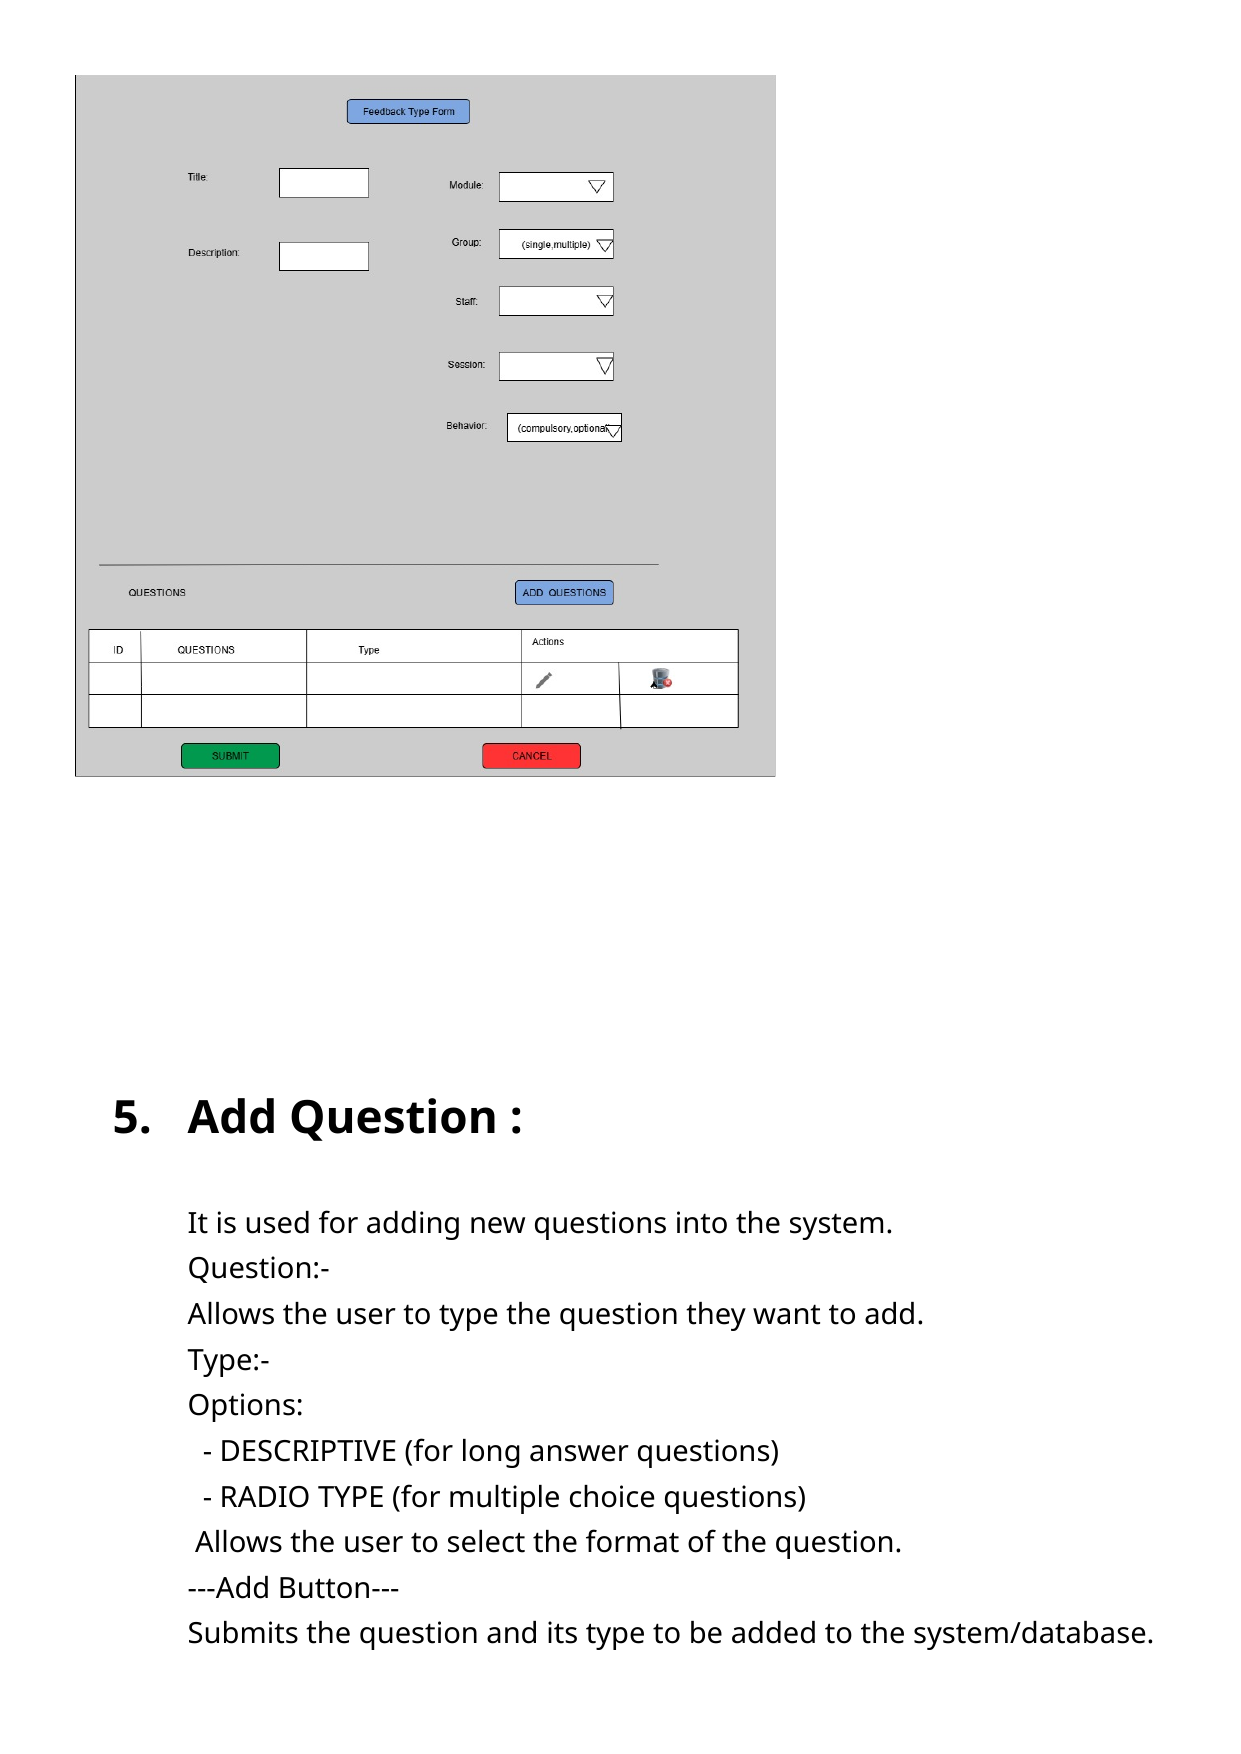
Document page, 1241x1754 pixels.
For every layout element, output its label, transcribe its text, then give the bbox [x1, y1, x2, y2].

list It is used for adding new questions into the system. [187, 1202, 1165, 1242]
list ---Add Button--- [187, 1567, 1165, 1607]
list Add Question : [112, 1085, 1165, 1147]
list Options: [187, 1384, 1165, 1424]
list - RADIO TYPE (for multiple choice questions) [187, 1476, 1165, 1516]
list Submits the question and its type to be added to the system/database. [187, 1613, 1165, 1652]
list Allows the user to type the question they want to add. [187, 1293, 1165, 1333]
list Question:- [187, 1248, 1165, 1287]
list Type:- [187, 1339, 1165, 1379]
list - DESCRIPTIVE (for long answer questions) [187, 1430, 1165, 1470]
picture [75, 75, 776, 777]
list Allows the user to select the format of the question. [187, 1521, 1165, 1561]
